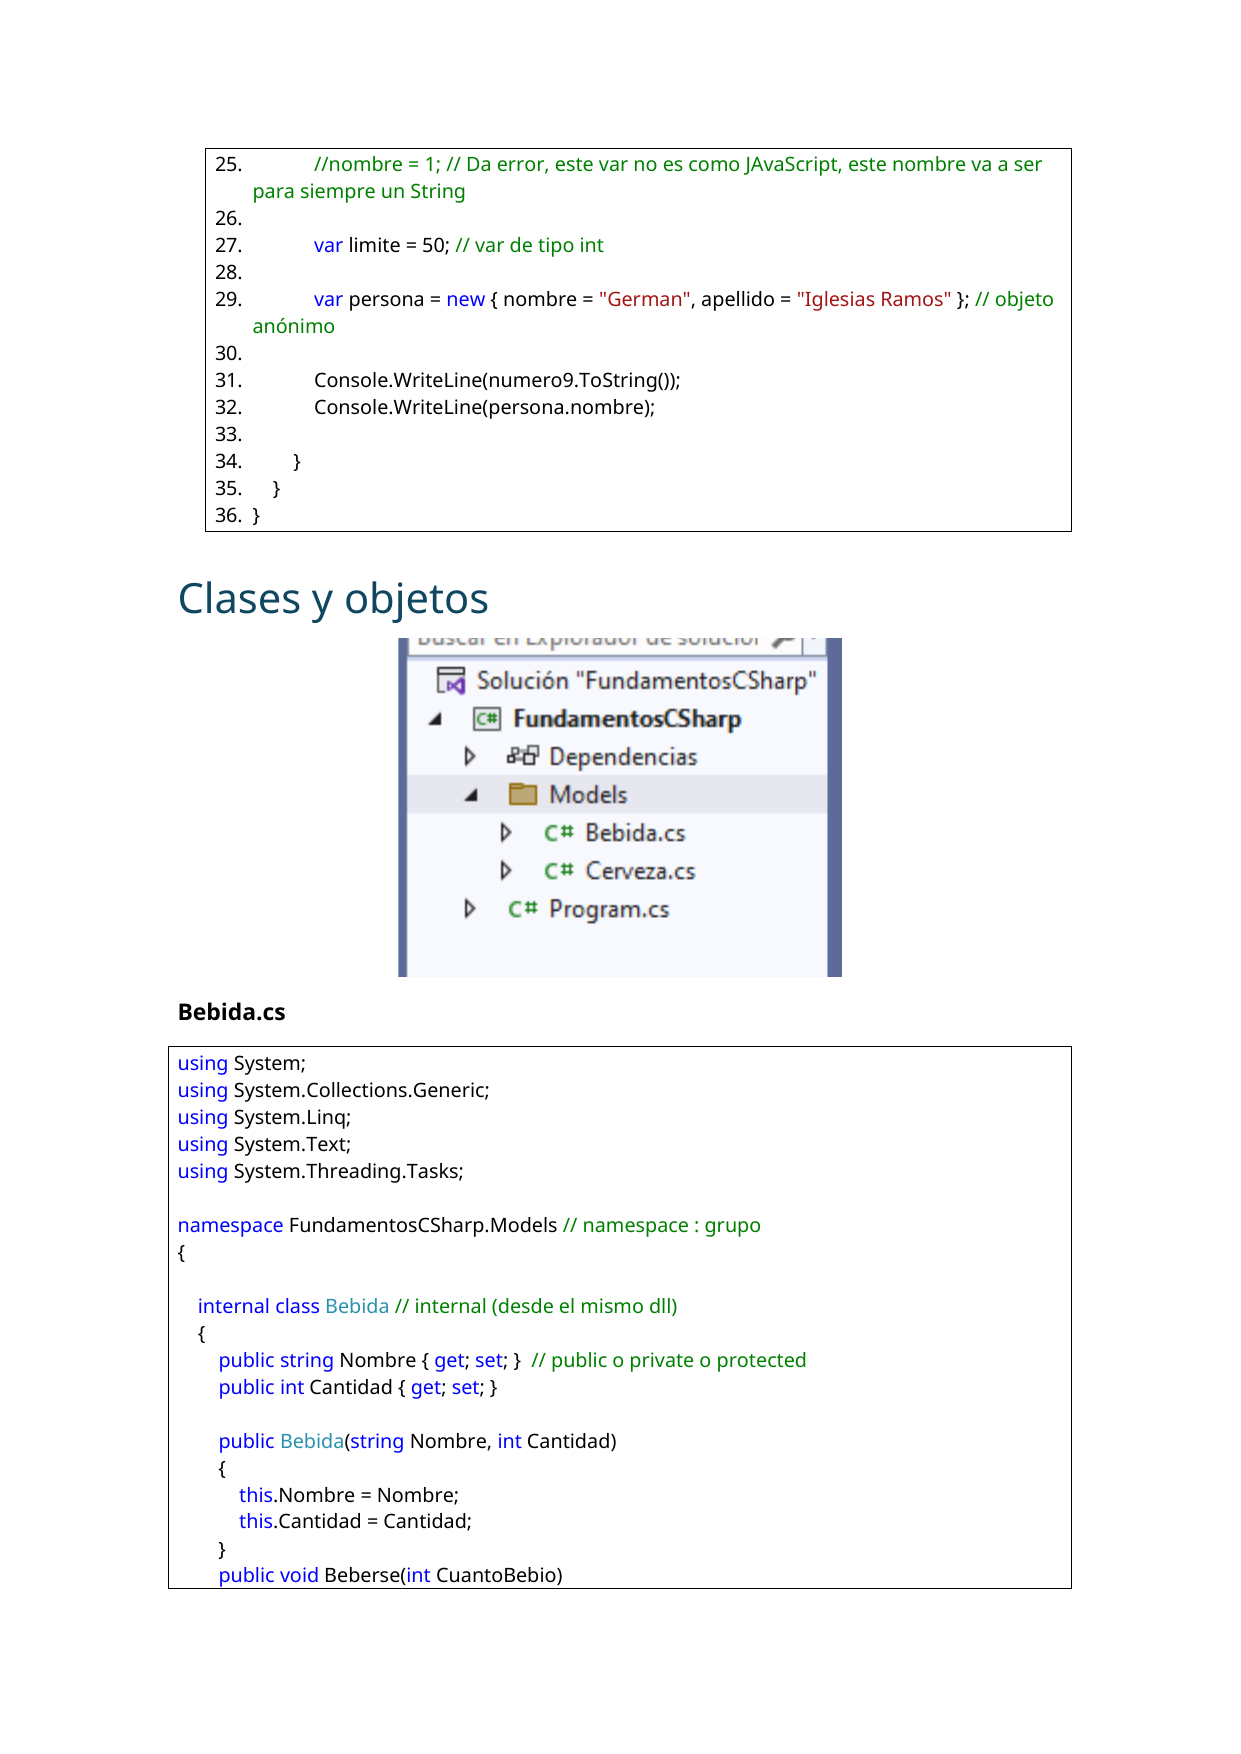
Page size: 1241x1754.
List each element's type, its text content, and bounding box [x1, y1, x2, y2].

text using System.Text; [177, 1130, 1063, 1157]
list Console.WriteLine(numero9.ToString()); [206, 363, 1071, 390]
list Console.WriteLine(persona.nombre); [206, 390, 1071, 421]
text public void Beberse(int CuantoBebio) [177, 1562, 1063, 1588]
list } [206, 471, 1071, 498]
list var persona = new { nombre = "German", apellido = "Iglesias Ramos" }; // objeto anónimo [206, 282, 1071, 339]
text { [177, 1454, 1063, 1481]
text { [177, 1238, 1063, 1265]
text this.Nombre = Nombre; [177, 1481, 1063, 1508]
text public int Cantidad { get; set; } [177, 1373, 1063, 1400]
subtitle Clases y objetos [177, 569, 1063, 626]
text using System.Linq; [177, 1103, 1063, 1130]
list var limite = 50; // var de tipo int [206, 228, 1071, 259]
text using System.Threading.Tasks; [177, 1157, 1063, 1184]
text public Bebida(string Nombre, int Cantidad) [177, 1427, 1063, 1454]
text public string Nombre { get; set; } // public o private o protected [177, 1346, 1063, 1373]
text internal class Bebida // internal (desde el mismo dll) [177, 1292, 1063, 1319]
list //nombre = 1; // Da error, este var no es como JAvaScript, este nombre va a ser para siempre un String [206, 149, 1071, 205]
text Bebida.cs [177, 996, 1063, 1027]
picture [398, 638, 842, 977]
text this.Cantidad = Cantidad; [177, 1508, 1063, 1535]
text using System; [169, 1047, 1071, 1076]
list } [206, 498, 1071, 531]
text using System.Collections.Generic; [177, 1076, 1063, 1103]
text namespace FundamentosCSharp.Models // namespace : grupo [177, 1211, 1063, 1238]
text { [177, 1319, 1063, 1346]
list } [206, 444, 1071, 471]
text } [177, 1535, 1063, 1562]
